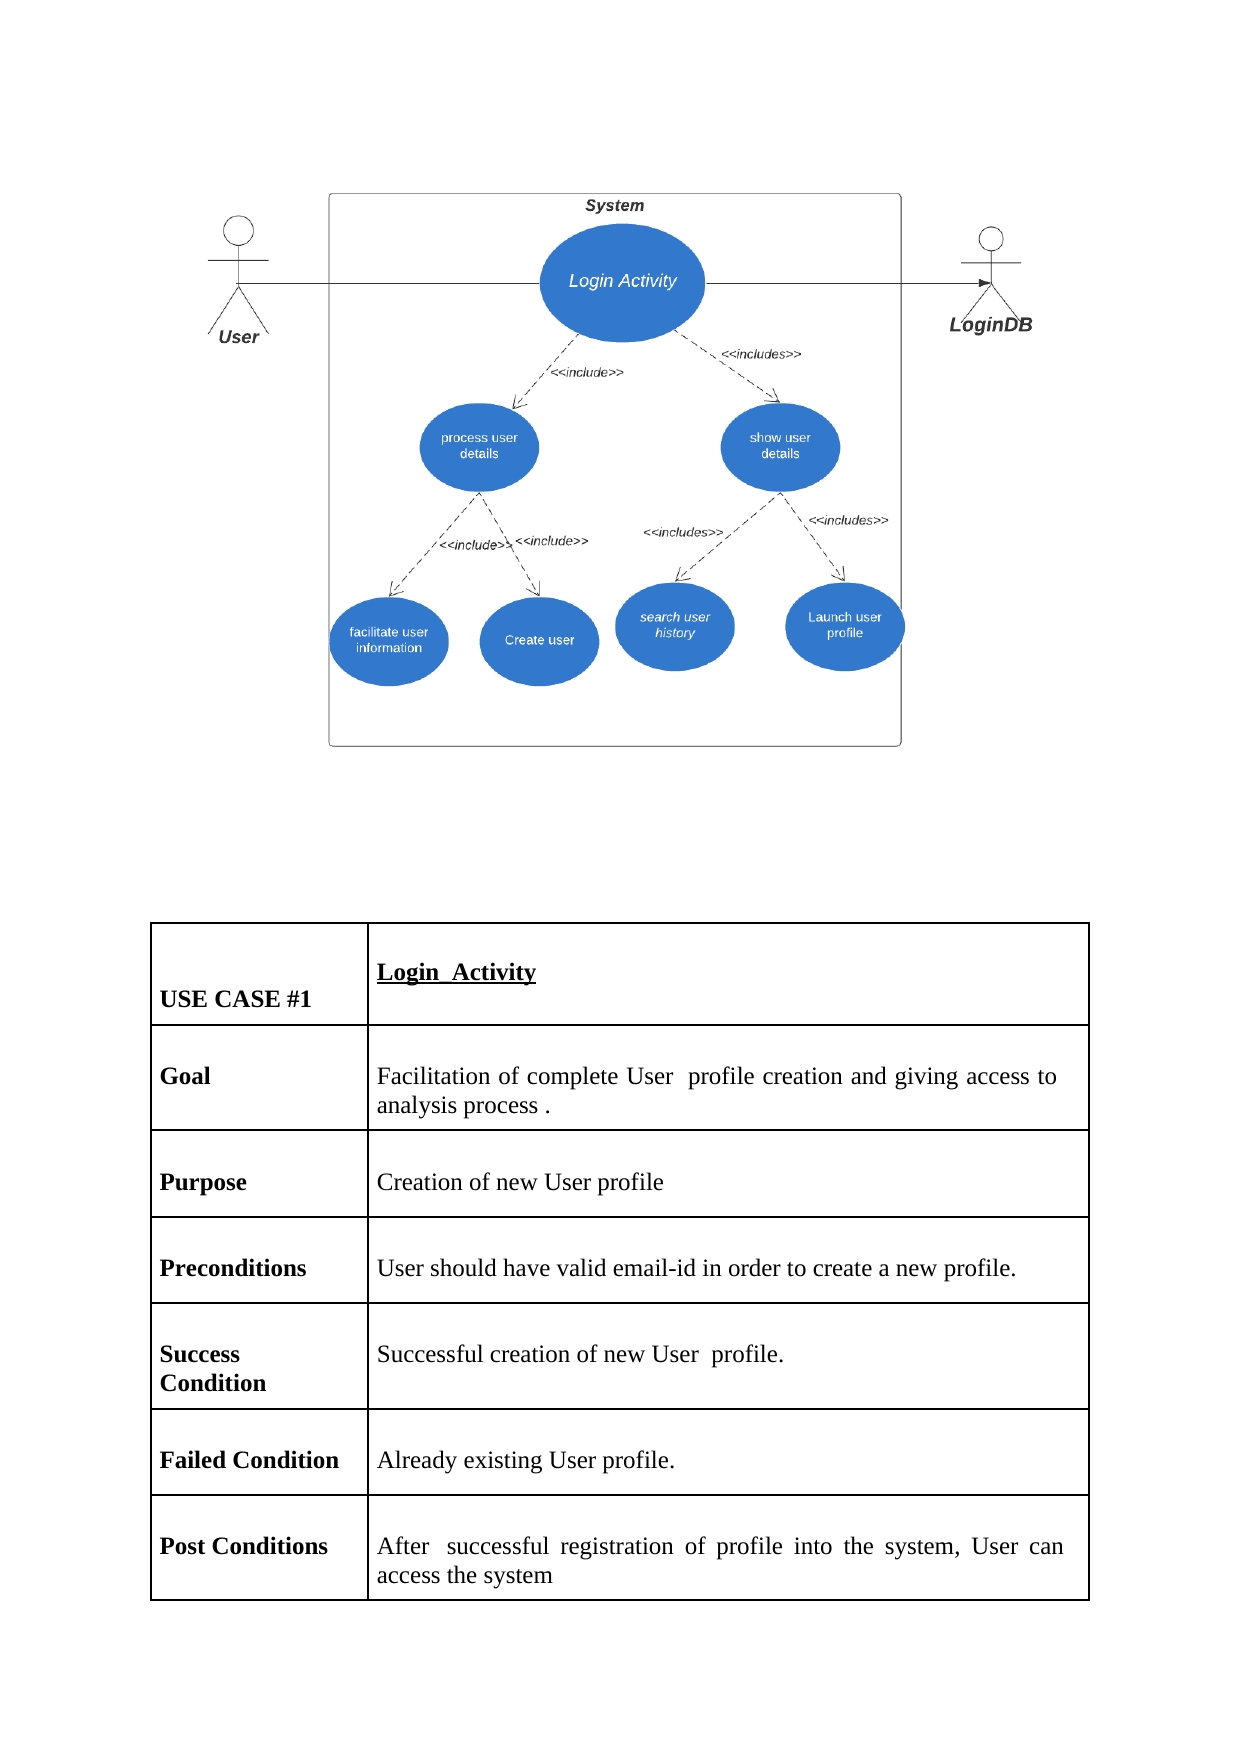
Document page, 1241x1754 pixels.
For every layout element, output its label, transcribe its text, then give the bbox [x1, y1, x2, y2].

table_cell Successful creation of new User profile. [369, 1304, 1088, 1407]
table_cell Success Condition [152, 1304, 367, 1407]
table_cell Purpose [152, 1131, 367, 1216]
table_cell Failed Condition [152, 1410, 367, 1494]
table_cell User should have valid email-id in order to create a new profile. [369, 1218, 1088, 1302]
table_cell Post Conditions [152, 1496, 367, 1599]
picture [150, 150, 1091, 790]
table_cell After successful registration of profile into the system, User can access the system [369, 1496, 1088, 1599]
table_cell Already existing User profile. [369, 1410, 1088, 1494]
table_cell Creation of new User profile [369, 1131, 1088, 1216]
table_header USE CASE #1 [152, 924, 367, 1024]
table_cell Goal [152, 1026, 367, 1129]
table_cell Facilitation of complete User profile creation and giving access to analysis process . [369, 1026, 1088, 1129]
table_header Login_Activity [369, 924, 1088, 1024]
table_cell Preconditions [152, 1218, 367, 1302]
